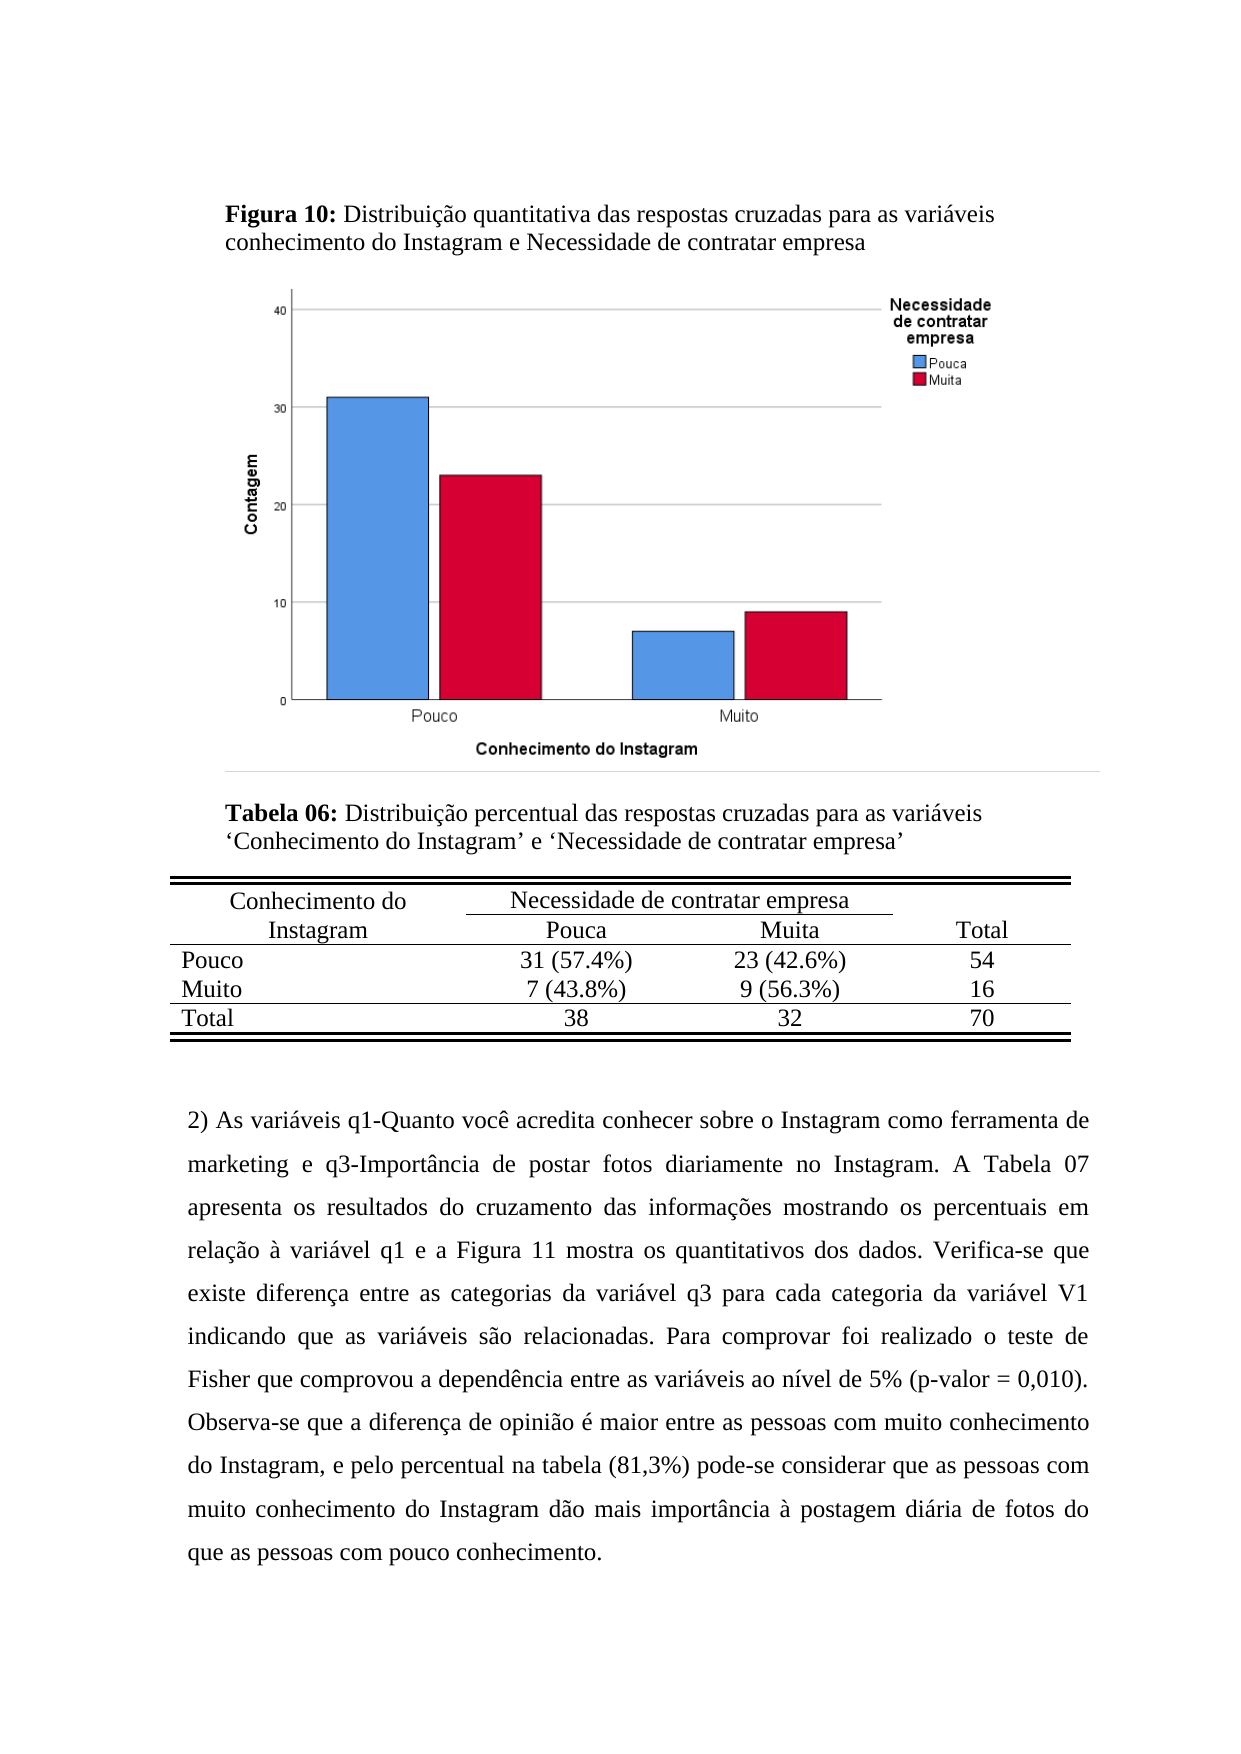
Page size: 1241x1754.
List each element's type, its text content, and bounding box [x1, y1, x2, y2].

table_cell Total [170, 1004, 466, 1032]
text 2) As variáveis q1-Quanto você acredita conhecer sobre o Instagram como ferramenta de marketing e q3-Importância de postar fotos diariamente no Instagram. A Tabela 07 apresenta os resultados do cruzamento das informações mostrando os percentuais em relação à variável q1 e a Figura 11 mostra os quantitativos dos dados. Verifica-se que existe diferença entre as categorias da variável q3 para cada categoria da variável V1 indicando que as variáveis são relacionadas. Para comprovar foi realizado o teste de Fisher que comprovou a dependência entre as variáveis ao nível de 5% (p-valor = 0,010). Observa-se que a diferença de opinião é maior entre as pessoas com muito conhecimento do Instagram, e pelo percentual na tabela (81,3%) pode-se considerar que as pessoas com muito conhecimento do Instagram dão mais importância à postagem diária de fotos do que as pessoas com pouco conhecimento. [187, 1106, 1090, 1566]
table_cell Pouca [466, 915, 686, 944]
table_cell 54 [893, 945, 1071, 974]
table_cell Pouco [170, 945, 466, 974]
table_header Necessidade de contratar empresa [466, 885, 893, 914]
table_cell 38 [466, 1004, 686, 1032]
picture [225, 256, 1100, 798]
list Tabela 06: Distribuição percentual das respostas cruzadas para as variáveis ‘Conhecimento do Instagram’ e ‘Necessidade de contratar empresa’ [225, 798, 1090, 855]
table_cell Muita [686, 915, 893, 944]
table_cell 9 (56.3%) [686, 974, 893, 1002]
table_cell 7 (43.8%) [466, 974, 686, 1002]
table_cell 23 (42.6%) [686, 945, 893, 974]
table_header Conhecimento do Instagram [170, 885, 466, 944]
table_cell 31 (57.4%) [466, 945, 686, 974]
table_cell Muito [170, 974, 466, 1002]
table_cell 70 [893, 1004, 1071, 1032]
list Figura 10: Distribuição quantitativa das respostas cruzadas para as variáveis conhecimento do Instagram e Necessidade de contratar empresa [225, 199, 1090, 256]
table_cell 16 [893, 974, 1071, 1002]
table_header Total [893, 885, 1071, 944]
table_cell 32 [686, 1004, 893, 1032]
